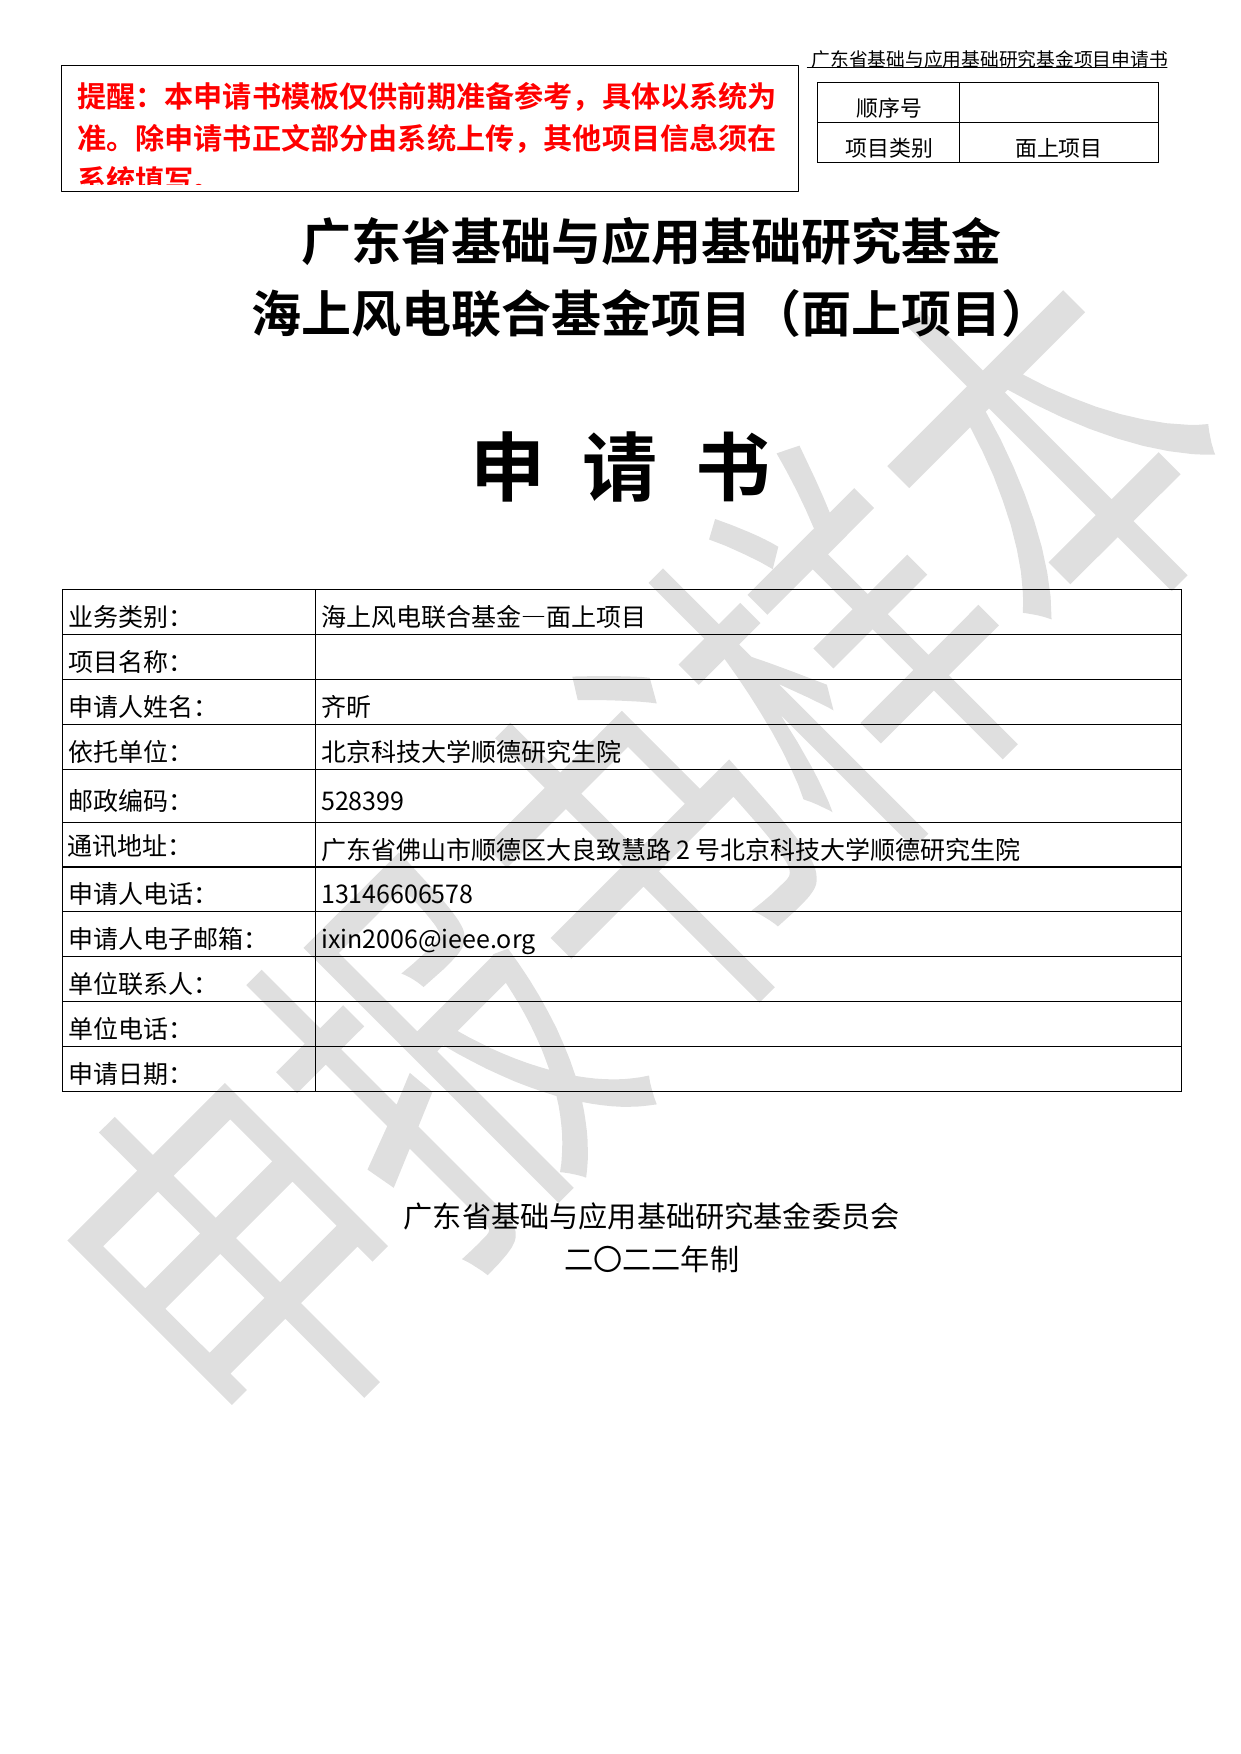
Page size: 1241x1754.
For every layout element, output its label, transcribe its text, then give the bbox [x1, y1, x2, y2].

table_cell ixin2006@ieee.org [316, 912, 1181, 956]
table_cell 面上项目 [960, 123, 1158, 162]
table_cell 申请人姓名： [63, 680, 315, 724]
table_cell 单位联系人： [63, 957, 315, 1001]
table_cell [316, 1047, 1181, 1091]
table_cell 齐昕 [316, 680, 1181, 724]
table_cell 北京科技大学顺德研究生院 [316, 725, 1181, 768]
table_cell 单位电话： [63, 1002, 315, 1046]
text 海上风电联合基金项目（面上项目） [62, 274, 1240, 347]
table_header 海上风电联合基金—面上项目 [316, 590, 1181, 634]
table_cell 申请人电话： [63, 868, 315, 911]
text 二〇二二年制 [62, 1236, 1240, 1278]
table_cell 邮政编码： [63, 770, 315, 822]
table_cell 申请日期： [63, 1047, 315, 1091]
table_cell 528399 [316, 770, 1181, 822]
table_header 业务类别： [63, 590, 315, 634]
table_cell 依托单位： [63, 725, 315, 768]
table_header 顺序号 [818, 83, 959, 122]
table_cell 广东省佛山市顺德区大良致慧路2号北京科技大学顺德研究生院 [316, 823, 1181, 866]
table_cell [316, 957, 1181, 1001]
table_cell 13146606578 [316, 868, 1181, 911]
table_header [960, 83, 1158, 122]
table_cell [316, 635, 1181, 679]
text 申 请 书 [62, 408, 1178, 517]
table_cell 通讯地址： [63, 823, 315, 866]
table_cell 项目名称： [63, 635, 315, 679]
text 广东省基础与应用基础研究基金 [62, 202, 1240, 274]
table_cell 项目类别 [818, 123, 959, 162]
table_cell [316, 1002, 1181, 1046]
table_cell 申请人电子邮箱： [63, 912, 315, 956]
text 广东省基础与应用基础研究基金委员会 [62, 1194, 1240, 1236]
